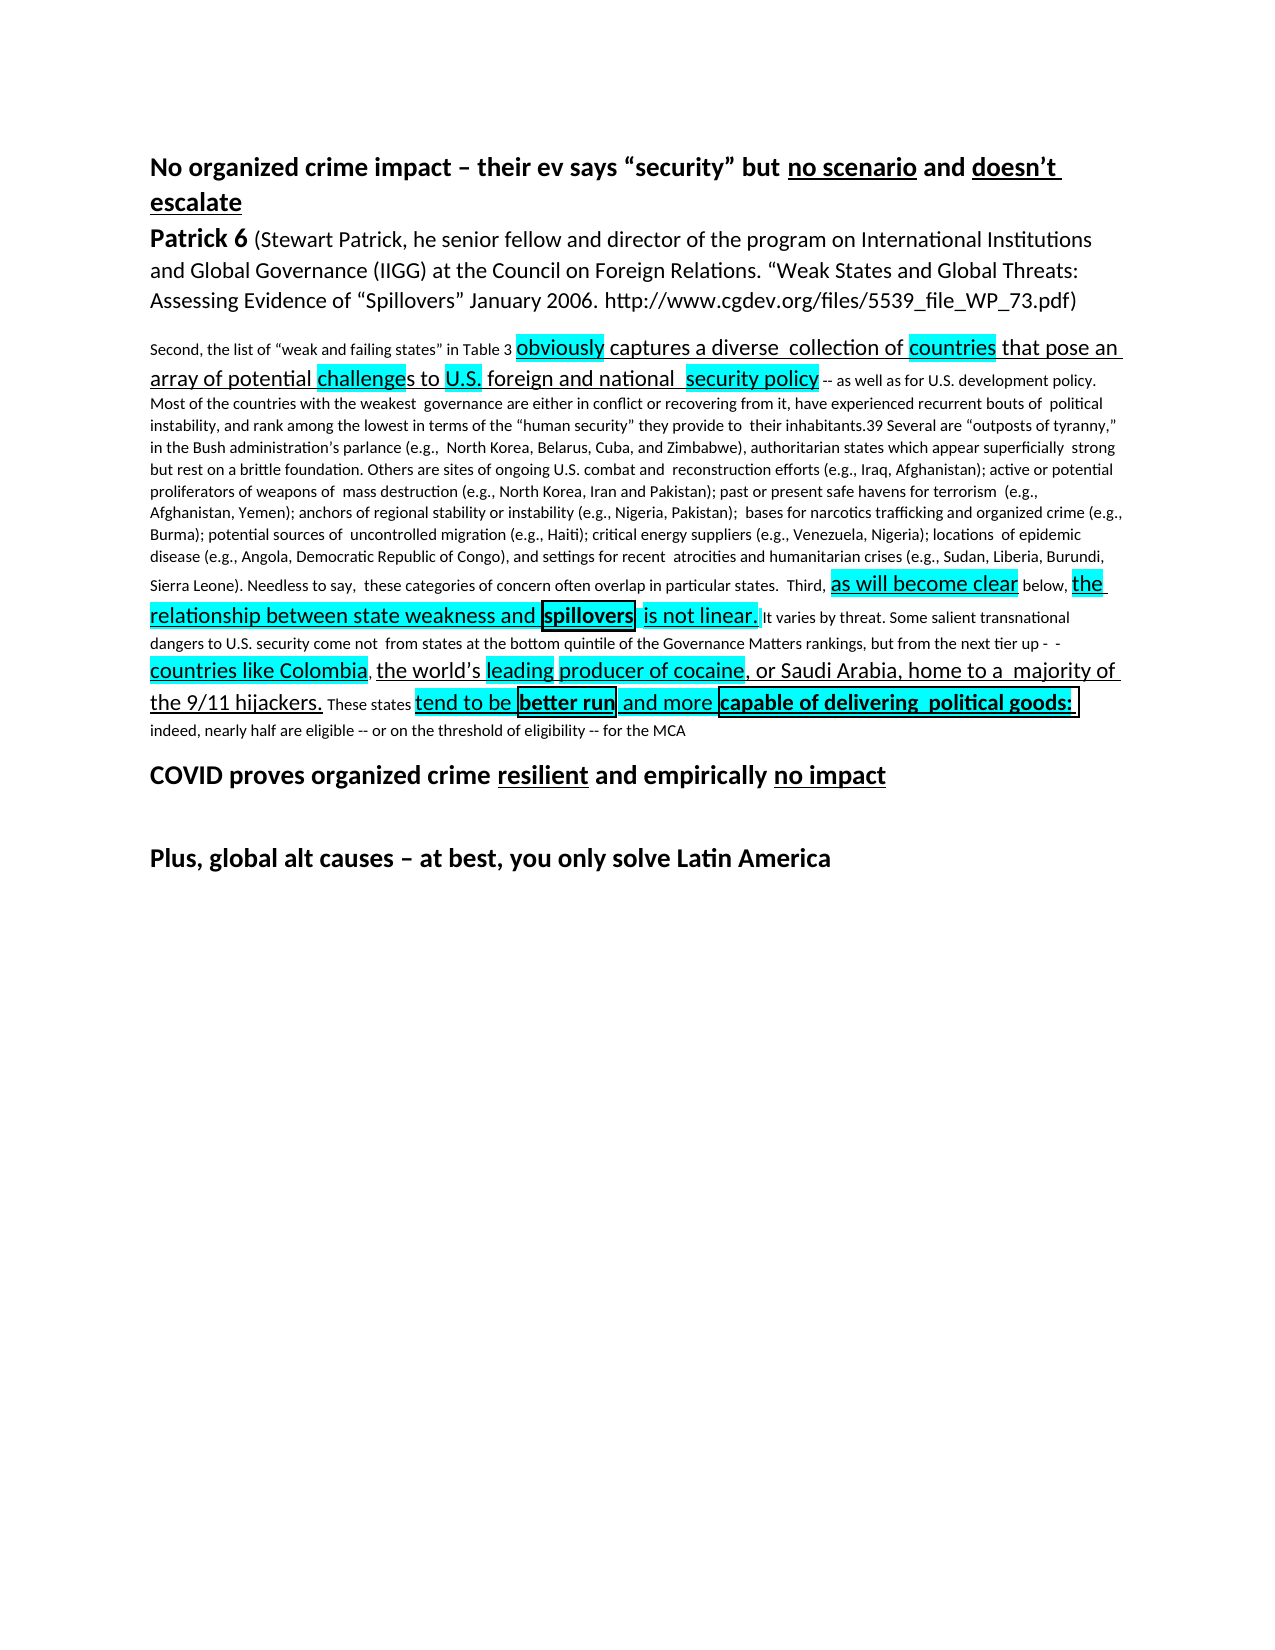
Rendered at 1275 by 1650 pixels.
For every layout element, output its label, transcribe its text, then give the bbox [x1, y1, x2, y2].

subtitle No organized crime impact – their ev says “security” but no scenario and doesn’t escalate [150, 150, 1125, 219]
text Patrick 6 (Stewart Patrick, he senior fellow and director of the program on International Institutions and Global Governance (IIGG) at the Council on Foreign Relations. “Weak States and Global Threats: Assessing Evidence of “Spillovers” January 2006. http://www.cgdev.org/files/5539_file_WP_73.pdf) [150, 221, 1125, 315]
text Second, the list of “weak and failing states” in Table 3 obviously captures a diverse collection of countries that pose an array of potential challenges to U.S. foreign and national security policy -- as well as for U.S. development policy. Most of the countries with the weakest governance are either in conflict or recovering from it, have experienced recurrent bouts of political instability, and rank among the lowest in terms of the “human security” they provide to their inhabitants.39 Several are “outposts of tyranny,” in the Bush administration’s parlance (e.g., North Korea, Belarus, Cuba, and Zimbabwe), authoritarian states which appear superficially strong but rest on a brittle foundation. Others are sites of ongoing U.S. combat and reconstruction efforts (e.g., Iraq, Afghanistan); active or potential proliferators of weapons of mass destruction (e.g., North Korea, Iran and Pakistan); past or present safe havens for terrorism (e.g., Afghanistan, Yemen); anchors of regional stability or instability (e.g., Nigeria, Pakistan); bases for narcotics trafficking and organized crime (e.g., Burma); potential sources of uncontrolled migration (e.g., Haiti); critical energy suppliers (e.g., Venezuela, Nigeria); locations of epidemic disease (e.g., Angola, Democratic Republic of Congo), and settings for recent atrocities and humanitarian crises (e.g., Sudan, Liberia, Burundi, Sierra Leone). Needless to say, these categories of concern often overlap in particular states. Third, as will become clear below, the relationship between state weakness and spillovers is not linear. It varies by threat. Some salient transnational dangers to U.S. security come not from states at the bottom quintile of the Governance Matters rankings, but from the next tier up - - countries like Colombia, the world’s leading producer of cocaine, or Saudi Arabia, home to a majority of the 9/11 hijackers. These states tend to be better run and more capable of delivering political goods: indeed, nearly half are eligible -- or on the threshold of eligibility -- for the MCA [150, 333, 1125, 740]
subtitle Plus, global alt causes – at best, you only solve Latin America [150, 841, 1125, 874]
subtitle COVID proves organized crime resilient and empirically no impact [150, 758, 1125, 792]
